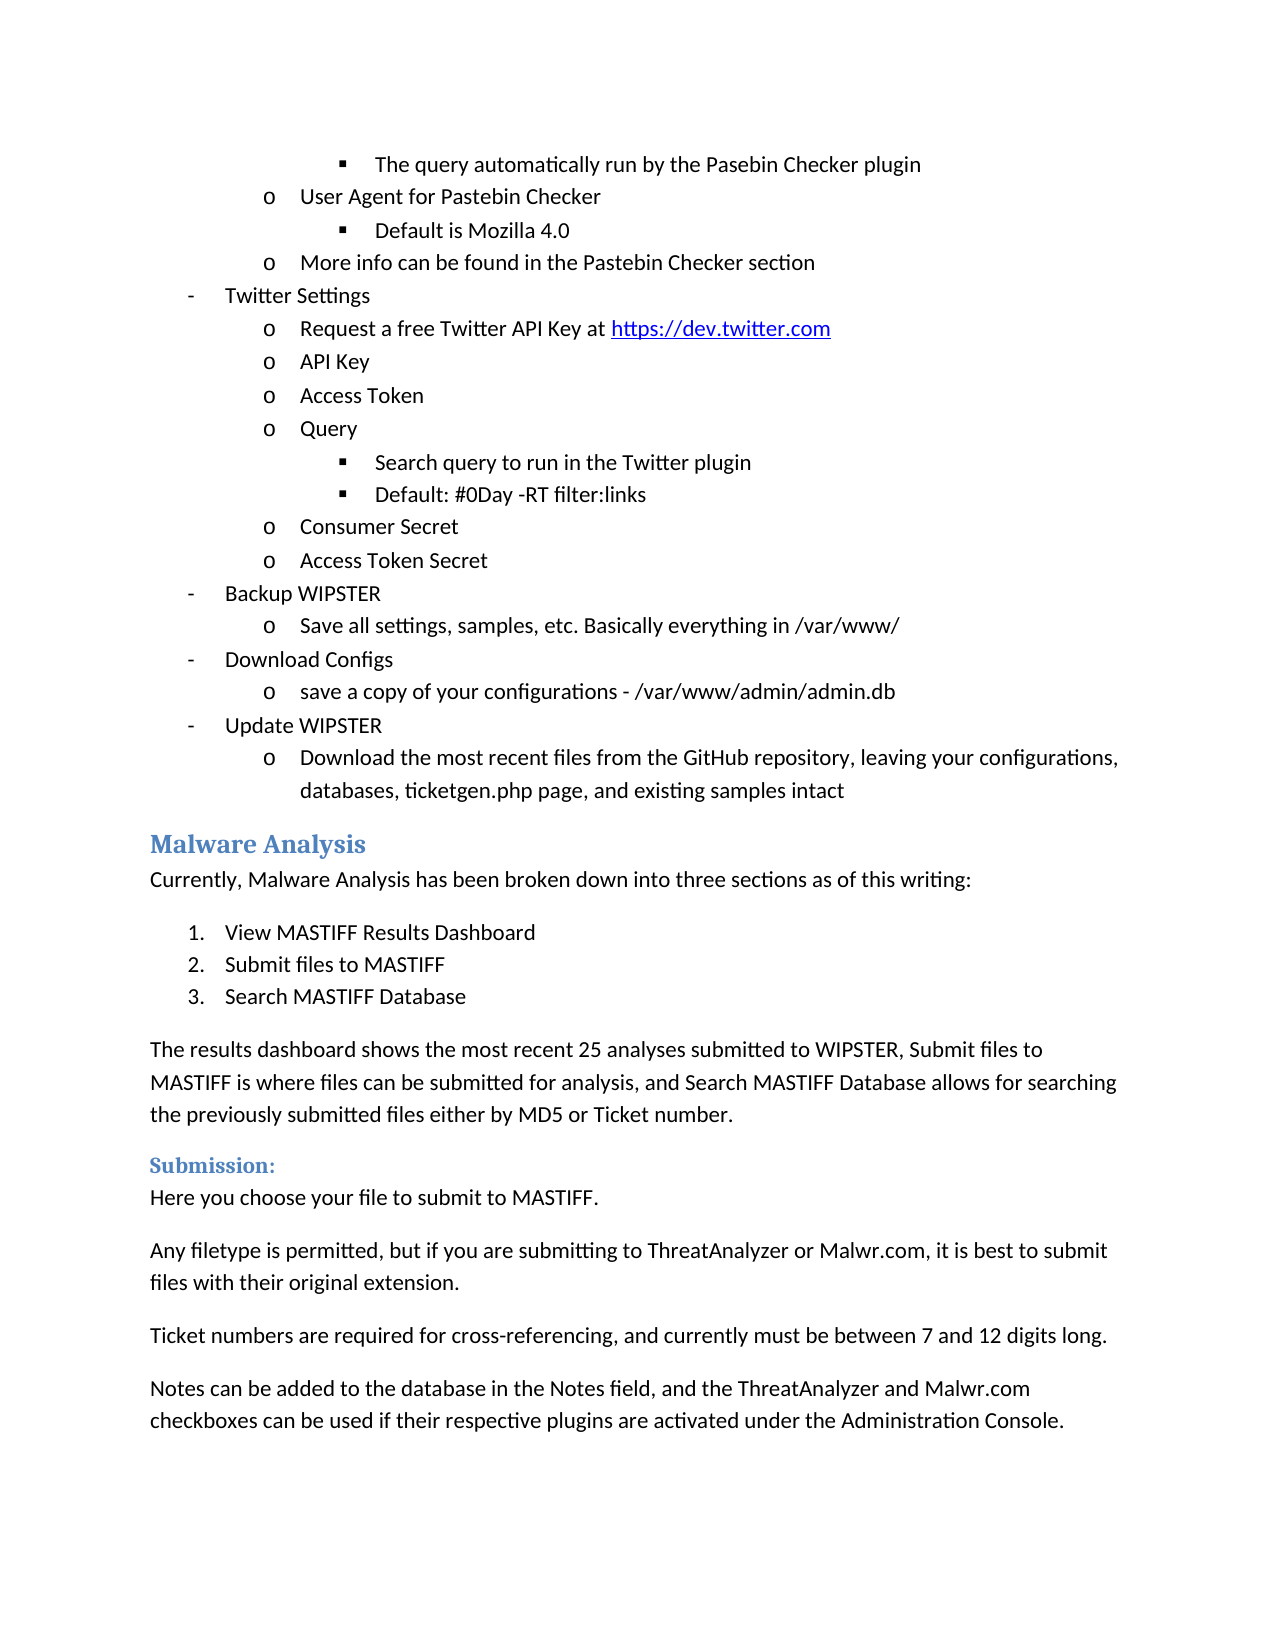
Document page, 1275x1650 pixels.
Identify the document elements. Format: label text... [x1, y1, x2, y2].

subtitle Submission: [150, 1153, 1125, 1179]
list Default: #0Day -RT filter:links [337, 480, 1125, 508]
list Consumer Secret [262, 512, 1125, 541]
list Access Token [262, 381, 1125, 410]
list Save all settings, samples, etc. Basically everything in /var/www/ [262, 611, 1125, 641]
list User Agent for Pastebin Checker [262, 182, 1125, 211]
list Query [262, 414, 1125, 443]
text Any filetype is permitted, but if you are submitting to ThreatAnalyzer or Malwr.com, it is best to submit files with their original extension. [150, 1236, 1125, 1296]
list Download the most recent files from the GitHub repository, leaving your configurations, databases, ticketgen.php page, and existing samples intact [262, 743, 1125, 804]
list Update WIPSTER [187, 711, 1125, 739]
list View MASTIFF Results Dashboard [187, 918, 1125, 946]
text Here you choose your file to submit to MASTIFF. [150, 1183, 1125, 1211]
text Notes can be added to the database in the Notes field, and the ThreatAnalyzer and Malwr.com checkboxes can be used if their respective plugins are activated under the Administration Console. [150, 1374, 1125, 1434]
list save a copy of your configurations - /var/www/admin/admin.db [262, 677, 1125, 706]
list Search query to run in the Twitter plugin [337, 448, 1125, 476]
list Twitter Settings [187, 281, 1125, 309]
list Access Token Secret [262, 546, 1125, 575]
text Ticket numbers are required for cross-referencing, and currently must be between 7 and 12 digits long. [150, 1321, 1125, 1349]
list Submit files to MASTIFF [187, 950, 1125, 978]
list The query automatically run by the Pasebin Checker plugin [337, 150, 1125, 178]
list More info can be found in the Pastebin Checker section [262, 248, 1125, 277]
subtitle Malware Analysis [150, 829, 1125, 860]
text The results dashboard shows the most recent 25 analyses submitted to WIPSTER, Submit files to MASTIFF is where files can be submitted for analysis, and Search MASTIFF Database allows for searching the previously submitted files either by MD5 or Ticket number. [150, 1035, 1125, 1128]
list Backup WIPSTER [187, 579, 1125, 607]
list Search MASTIFF Database [187, 982, 1125, 1010]
list API Key [262, 347, 1125, 376]
list Request a free Twitter API Key at https://dev.twitter.com [262, 314, 1125, 343]
text Currently, Malware Analysis has been broken down into three sections as of this writing: [150, 865, 1125, 893]
list Default is Mozilla 4.0 [337, 216, 1125, 244]
list Download Configs [187, 645, 1125, 673]
